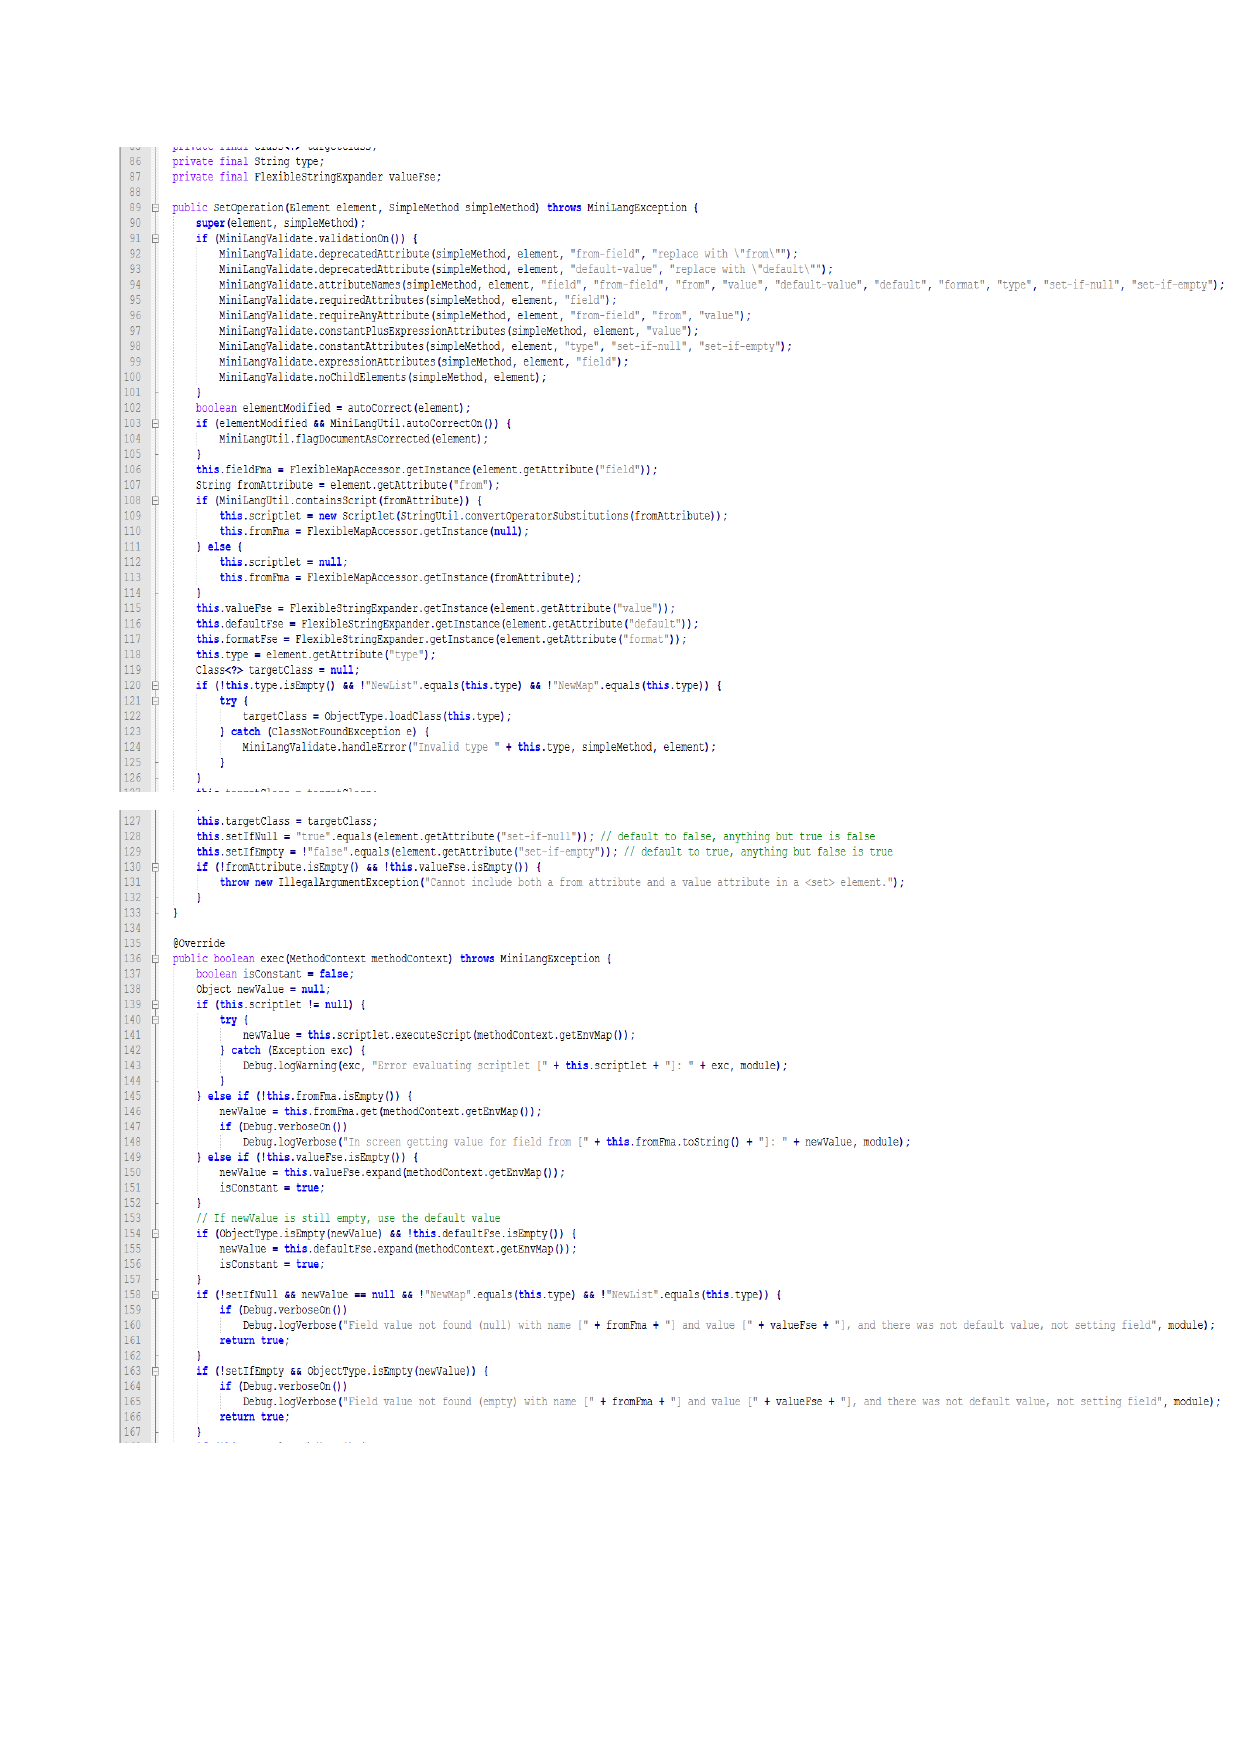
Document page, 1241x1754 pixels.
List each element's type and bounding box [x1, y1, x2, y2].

picture [118, 147, 1225, 792]
picture [118, 810, 1226, 1443]
